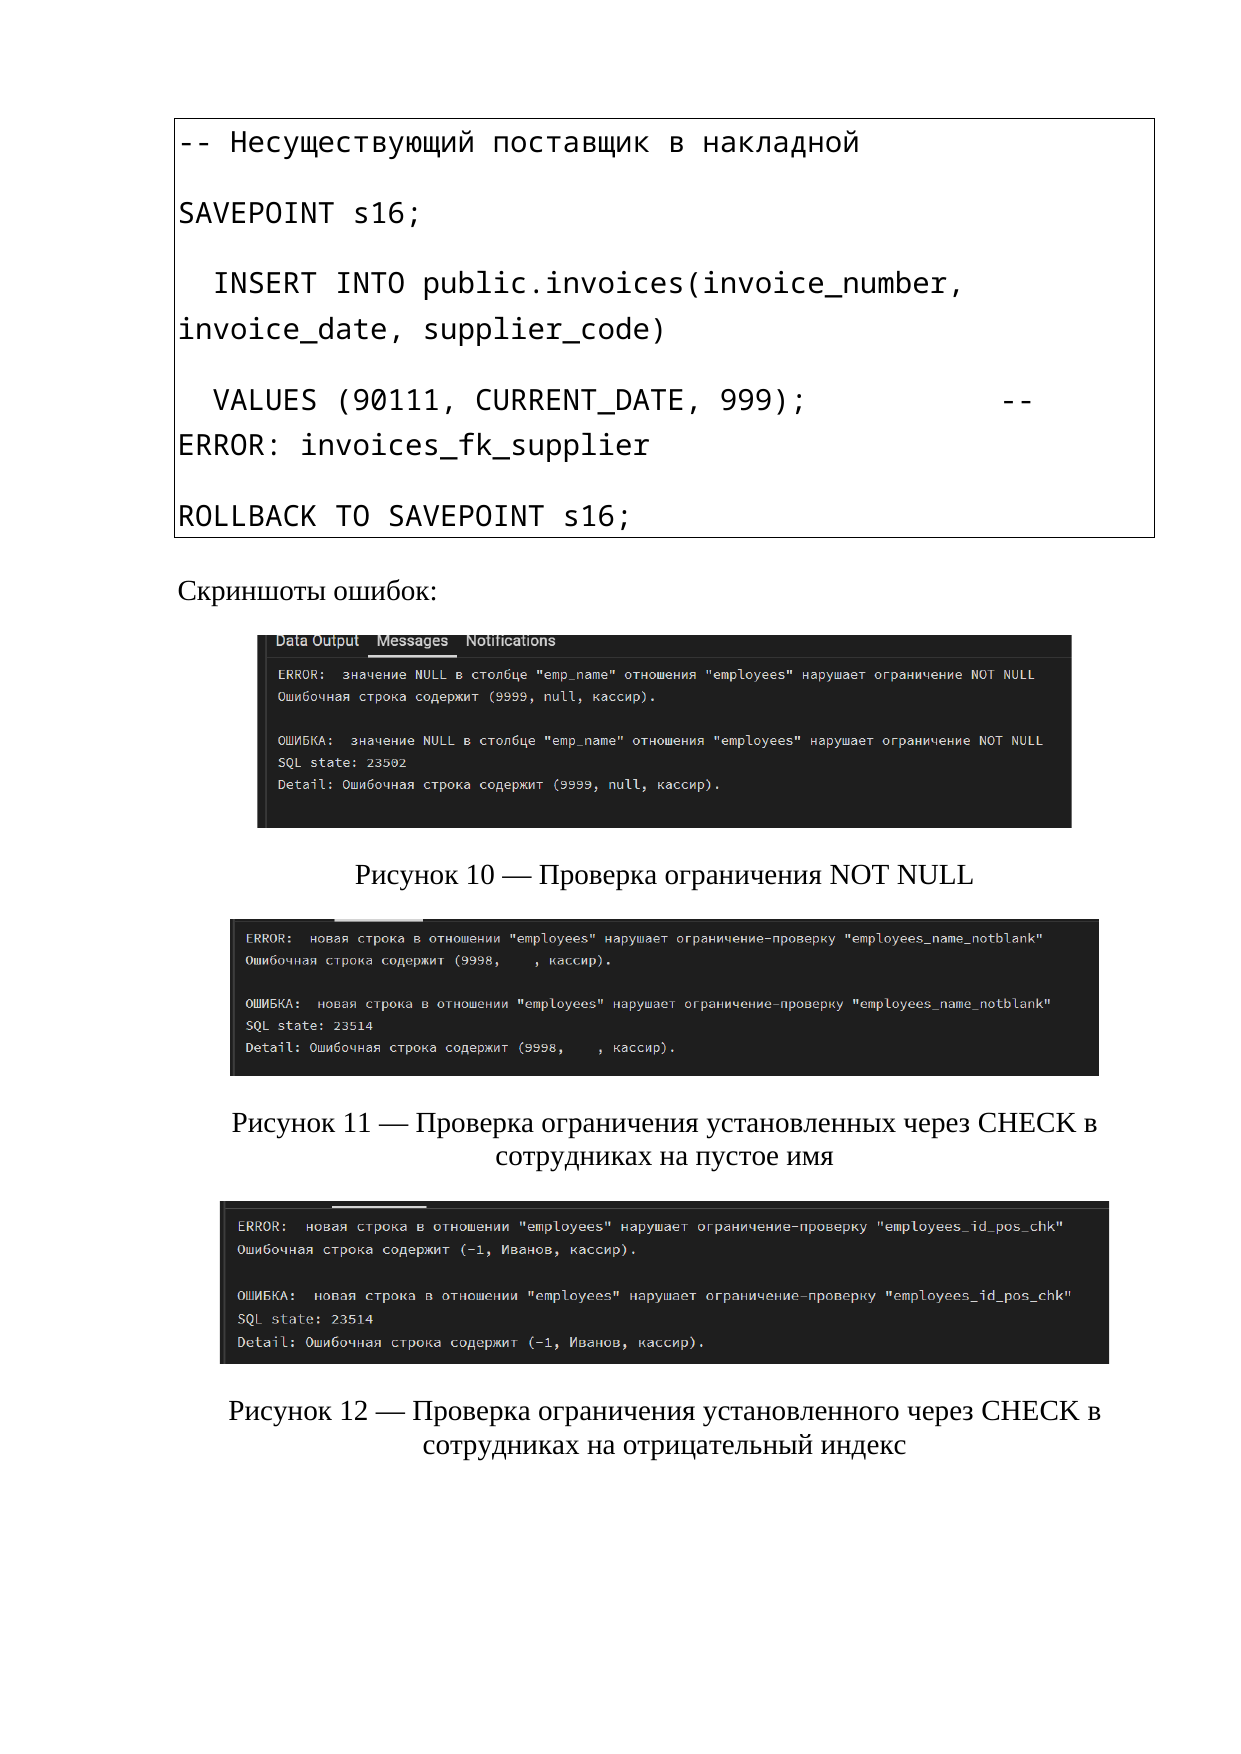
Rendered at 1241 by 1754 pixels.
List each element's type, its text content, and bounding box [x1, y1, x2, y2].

text INSERT INTO public.invoices(invoice_number, invoice_date, supplier_code) [175, 259, 1154, 348]
picture [257, 635, 1072, 828]
picture [230, 919, 1099, 1076]
text -- Несуществующий поставщик в накладной [175, 119, 1154, 161]
text Рисунок 12 — Проверка ограничения установленного через CHECK в сотрудниках на отрицательный индекс [177, 1393, 1152, 1460]
text Скриншоты ошибок: [177, 573, 1152, 606]
text Рисунок 11 — Проверка ограничения установленных через CHECK в сотрудниках на пустое имя [177, 1105, 1152, 1172]
picture [219, 1201, 1110, 1364]
text Рисунок 10 — Проверка ограничения NOT NULL [177, 857, 1152, 890]
text VALUES (90111, CURRENT_DATE, 999); -- ERROR: invoices_fk_supplier [175, 376, 1154, 464]
text ROLLBACK TO SAVEPOINT s16; [175, 492, 1154, 537]
text SAVEPOINT s16; [175, 189, 1154, 232]
